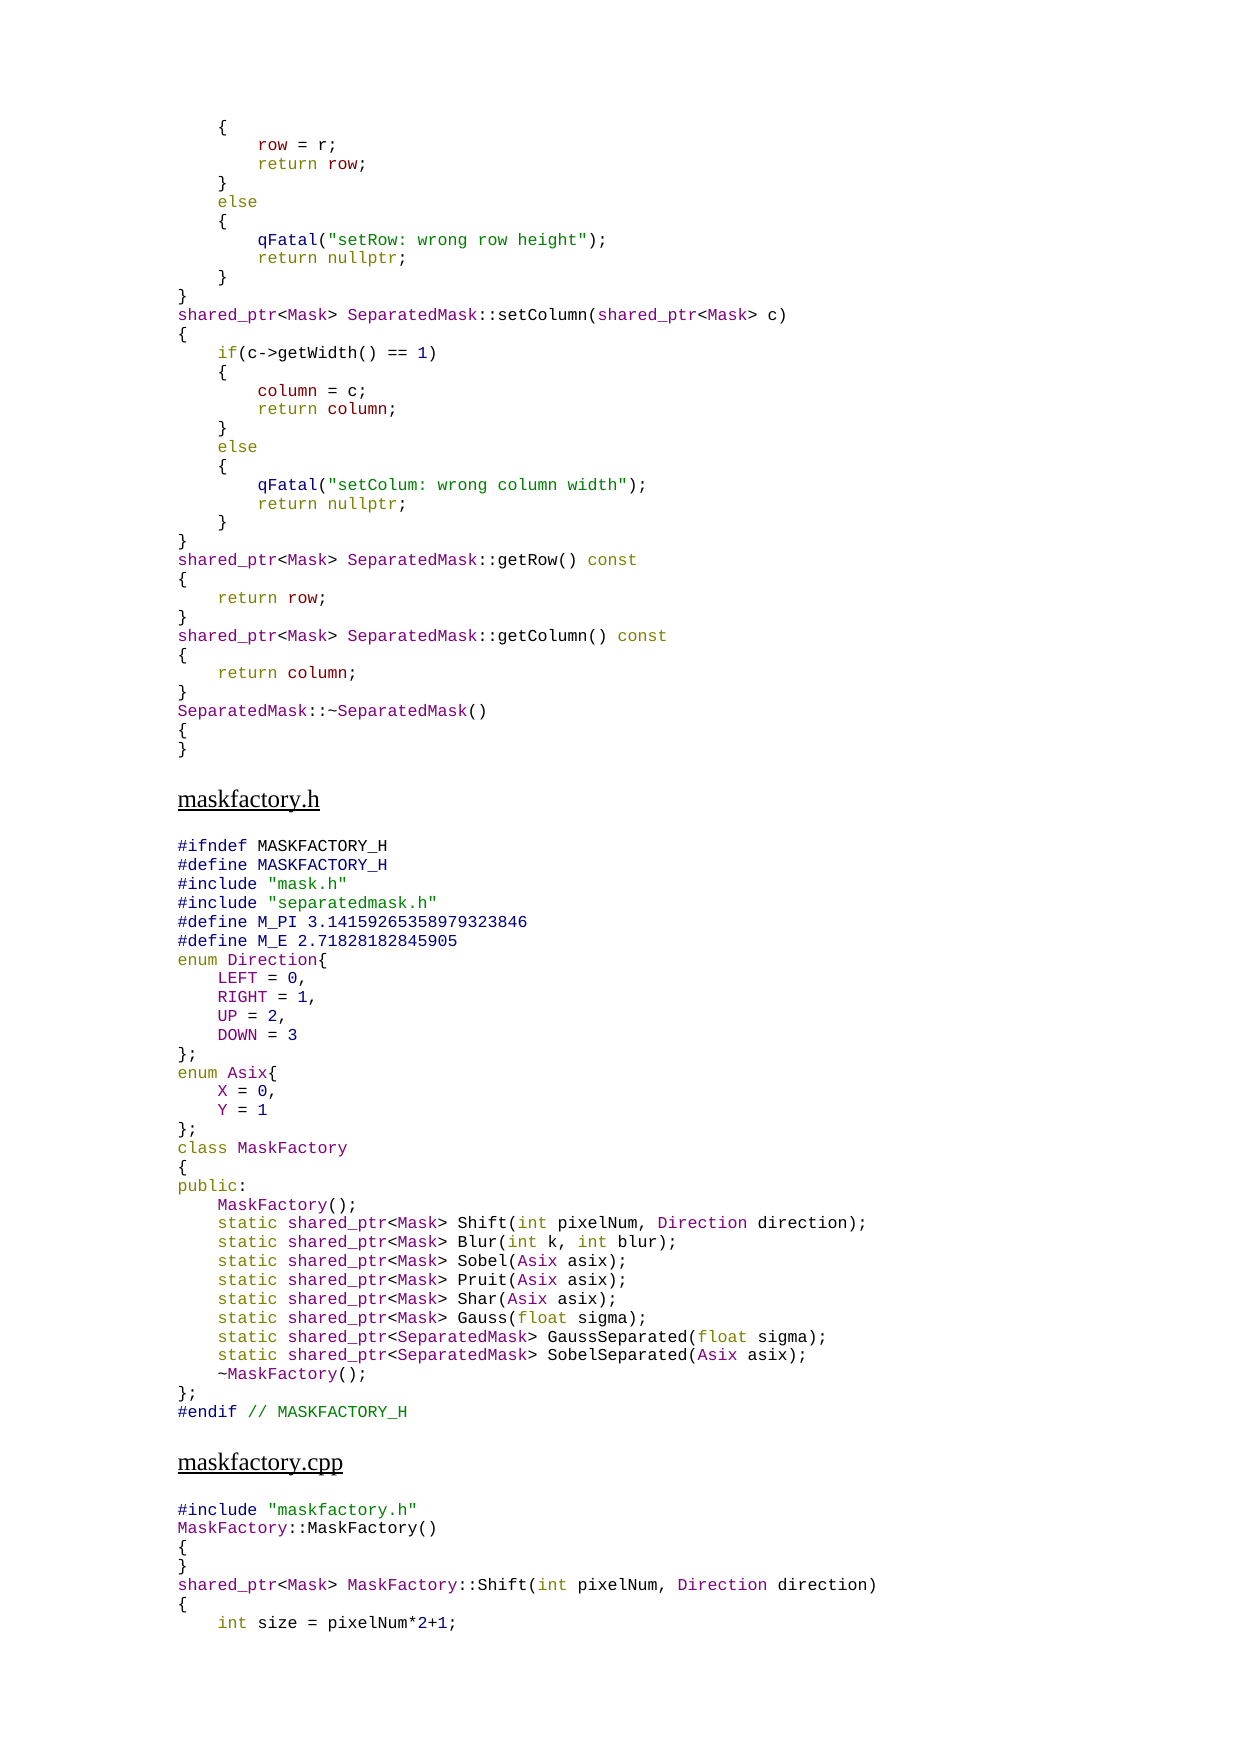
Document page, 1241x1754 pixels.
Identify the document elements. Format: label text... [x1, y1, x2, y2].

text class MaskFactory [177, 1139, 1152, 1158]
text SeparatedMask::~SeparatedMask() [177, 703, 1152, 721]
text { [177, 212, 1152, 231]
text }; [177, 1045, 1152, 1064]
text } [177, 175, 1152, 193]
text static shared_ptr<Mask> Blur(int k, int blur); [177, 1234, 1152, 1253]
text return row; [177, 156, 1152, 175]
text } [177, 608, 1152, 627]
text enum Direction{ [177, 951, 1152, 970]
text static shared_ptr<Mask> Gauss(float sigma); [177, 1309, 1152, 1328]
text qFatal("setRow: wrong row height"); [177, 231, 1152, 250]
text shared_ptr<Mask> MaskFactory::Shift(int pixelNum, Direction direction) [177, 1577, 1152, 1595]
text }; [177, 1385, 1152, 1403]
text DOWN = 3 [177, 1026, 1152, 1045]
text return column; [177, 401, 1152, 420]
text } [177, 684, 1152, 703]
text { [177, 1595, 1152, 1614]
text { [177, 721, 1152, 740]
text return nullptr; [177, 495, 1152, 514]
text { [177, 1539, 1152, 1558]
text MaskFactory(); [177, 1196, 1152, 1215]
text UP = 2, [177, 1008, 1152, 1026]
text public: [177, 1177, 1152, 1196]
text Y = 1 [177, 1102, 1152, 1121]
text #include "mask.h" [177, 876, 1152, 894]
text return nullptr; [177, 250, 1152, 269]
text int size = pixelNum*2+1; [177, 1614, 1152, 1633]
text { [177, 646, 1152, 665]
text row = r; [177, 137, 1152, 156]
text X = 0, [177, 1083, 1152, 1102]
text { [177, 1158, 1152, 1177]
text return column; [177, 665, 1152, 684]
text } [177, 514, 1152, 533]
text { [177, 571, 1152, 589]
text } [177, 533, 1152, 552]
text { [177, 457, 1152, 476]
text static shared_ptr<SeparatedMask> SobelSeparated(Asix asix); [177, 1347, 1152, 1366]
text static shared_ptr<Mask> Shift(int pixelNum, Direction direction); [177, 1215, 1152, 1234]
text maskfactory.h [177, 784, 1152, 813]
text MaskFactory::MaskFactory() [177, 1520, 1152, 1539]
text { [177, 363, 1152, 382]
text column = c; [177, 382, 1152, 401]
text return row; [177, 589, 1152, 608]
text shared_ptr<Mask> SeparatedMask::getColumn() const [177, 627, 1152, 646]
text RIGHT = 1, [177, 989, 1152, 1008]
text #define M_E 2.71828182845905 [177, 932, 1152, 951]
text #endif // MASKFACTORY_H [177, 1403, 1152, 1422]
text shared_ptr<Mask> SeparatedMask::getRow() const [177, 552, 1152, 571]
text { [177, 118, 1152, 137]
text maskfactory.cpp [177, 1447, 1152, 1476]
text static shared_ptr<Mask> Pruit(Asix asix); [177, 1272, 1152, 1290]
text } [177, 269, 1152, 288]
text #define M_PI 3.14159265358979323846 [177, 913, 1152, 932]
text static shared_ptr<SeparatedMask> GaussSeparated(float sigma); [177, 1328, 1152, 1347]
text qFatal("setColum: wrong column width"); [177, 476, 1152, 495]
text shared_ptr<Mask> SeparatedMask::setColumn(shared_ptr<Mask> c) [177, 307, 1152, 326]
text }; [177, 1121, 1152, 1139]
text ~MaskFactory(); [177, 1366, 1152, 1385]
text else [177, 193, 1152, 212]
text } [177, 420, 1152, 439]
text { [177, 326, 1152, 344]
text if(c->getWidth() == 1) [177, 344, 1152, 363]
text } [177, 740, 1152, 759]
text } [177, 1558, 1152, 1577]
text static shared_ptr<Mask> Sobel(Asix asix); [177, 1253, 1152, 1272]
text else [177, 439, 1152, 457]
text } [177, 288, 1152, 307]
text #include "maskfactory.h" [177, 1501, 1152, 1520]
text #define MASKFACTORY_H [177, 857, 1152, 876]
text LEFT = 0, [177, 970, 1152, 989]
text #ifndef MASKFACTORY_H [177, 838, 1152, 857]
text enum Asix{ [177, 1064, 1152, 1083]
text static shared_ptr<Mask> Shar(Asix asix); [177, 1290, 1152, 1309]
text #include "separatedmask.h" [177, 894, 1152, 913]
